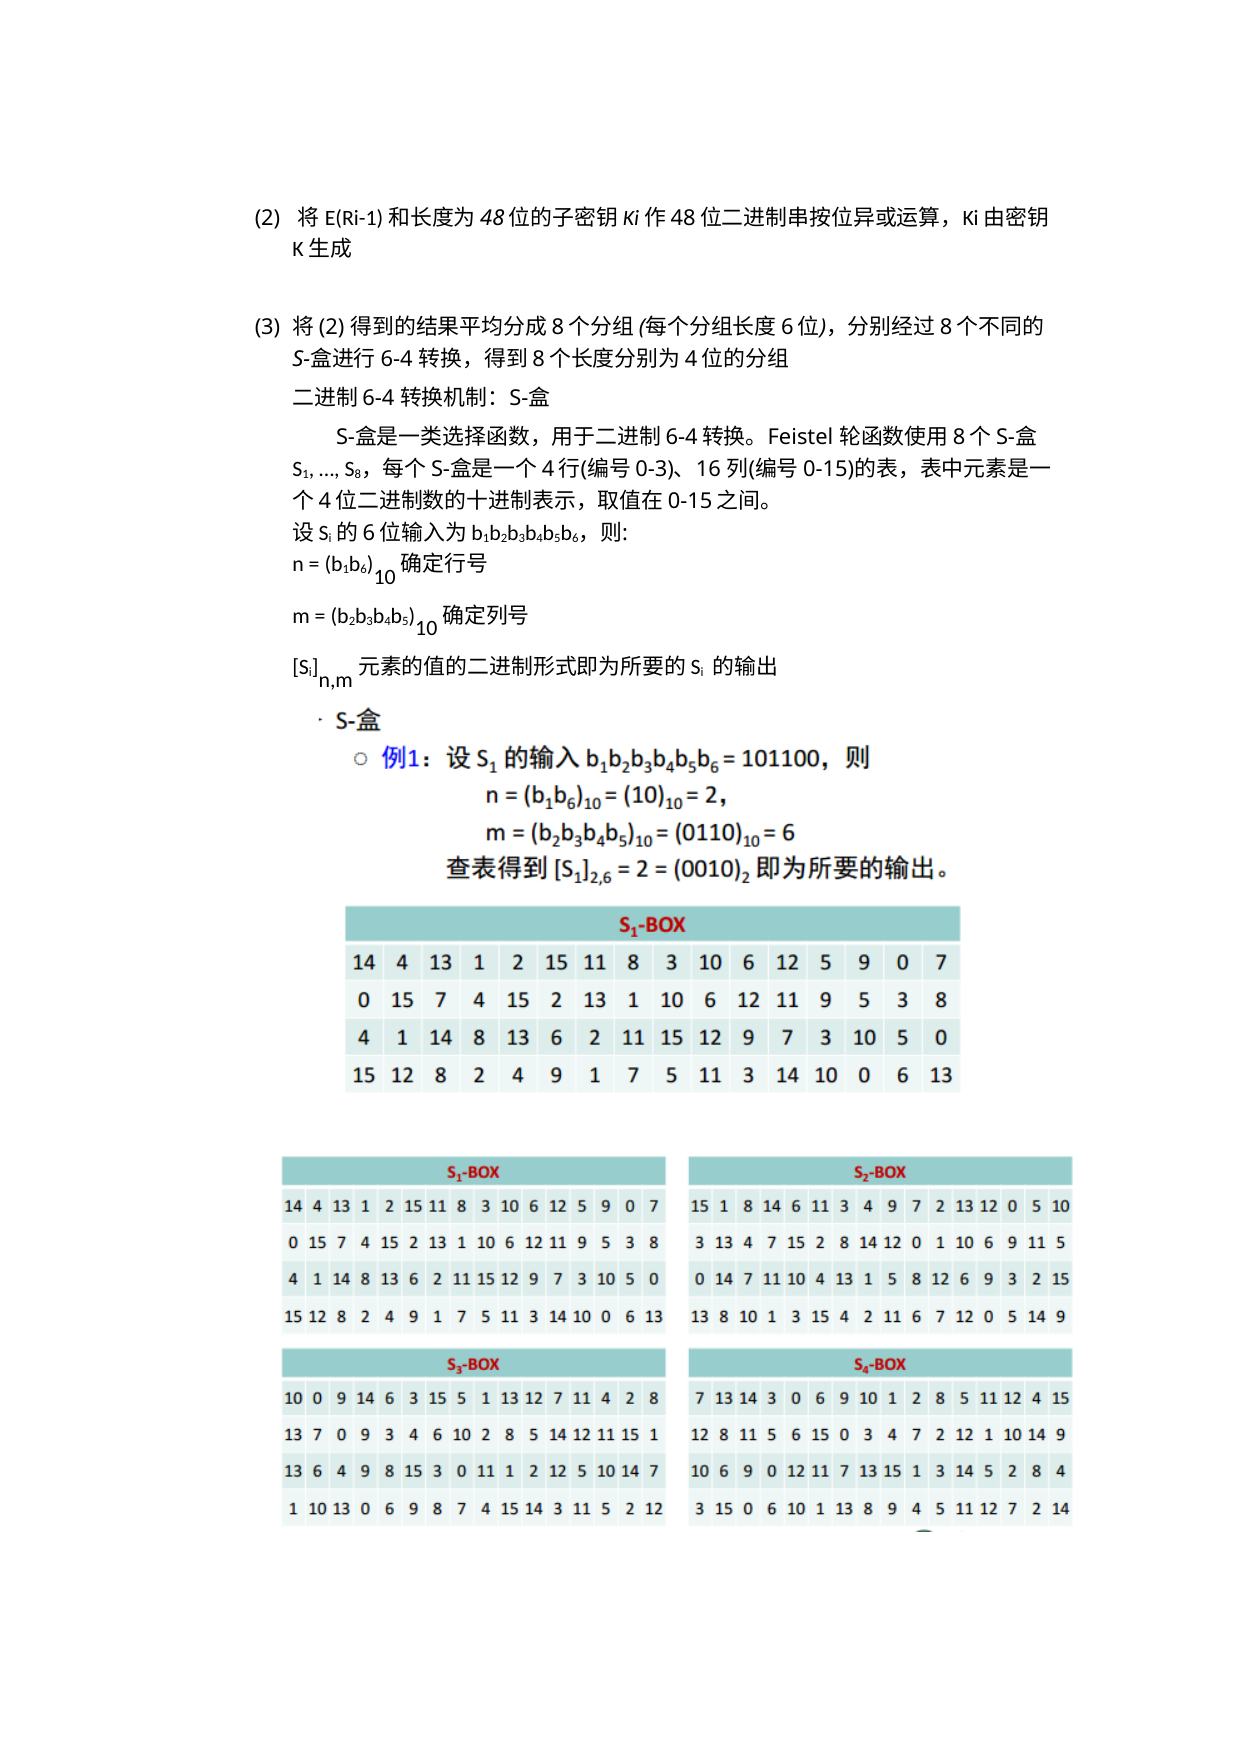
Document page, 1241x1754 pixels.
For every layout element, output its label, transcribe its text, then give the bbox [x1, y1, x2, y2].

picture [318, 700, 1011, 1105]
picture [275, 1150, 1088, 1532]
list 二进制6-4 转换机制：S-盒 [292, 380, 1053, 412]
text n = (b1b6)10 确定行号 [248, 546, 1053, 590]
list 将 (2) 得到的结果平均分成8个分组 (每个分组长度6位)，分别经过8个不同的 S-盒进行 6-4 转换，得到8个长度分别为4位的分组 [254, 309, 1053, 372]
text 设Si 的6位输入为b1b2b3b4b5b6，则: [248, 514, 1053, 546]
list [Si]n,m 元素的值的二进制形式即为所要的Si的输出 [292, 649, 1053, 693]
list m = (b2b3b4b5)10 确定列号 [292, 598, 1053, 641]
list 将 E(Ri-1) 和长度为48位的子密钥 Ki 作48位二进制串按位异或运算，Ki 由密钥 K 生成 [254, 200, 1053, 263]
text S-盒是一类选择函数，用于二进制6-4转换。Feistel 轮函数使用8个S-盒S1, …, S8，每个S-盒是一个4行(编号0-3)、16 列(编号0-15)的表，表中元素是一个4位二进制数的十进制表示，取值在0-15之间。 [292, 419, 1053, 514]
